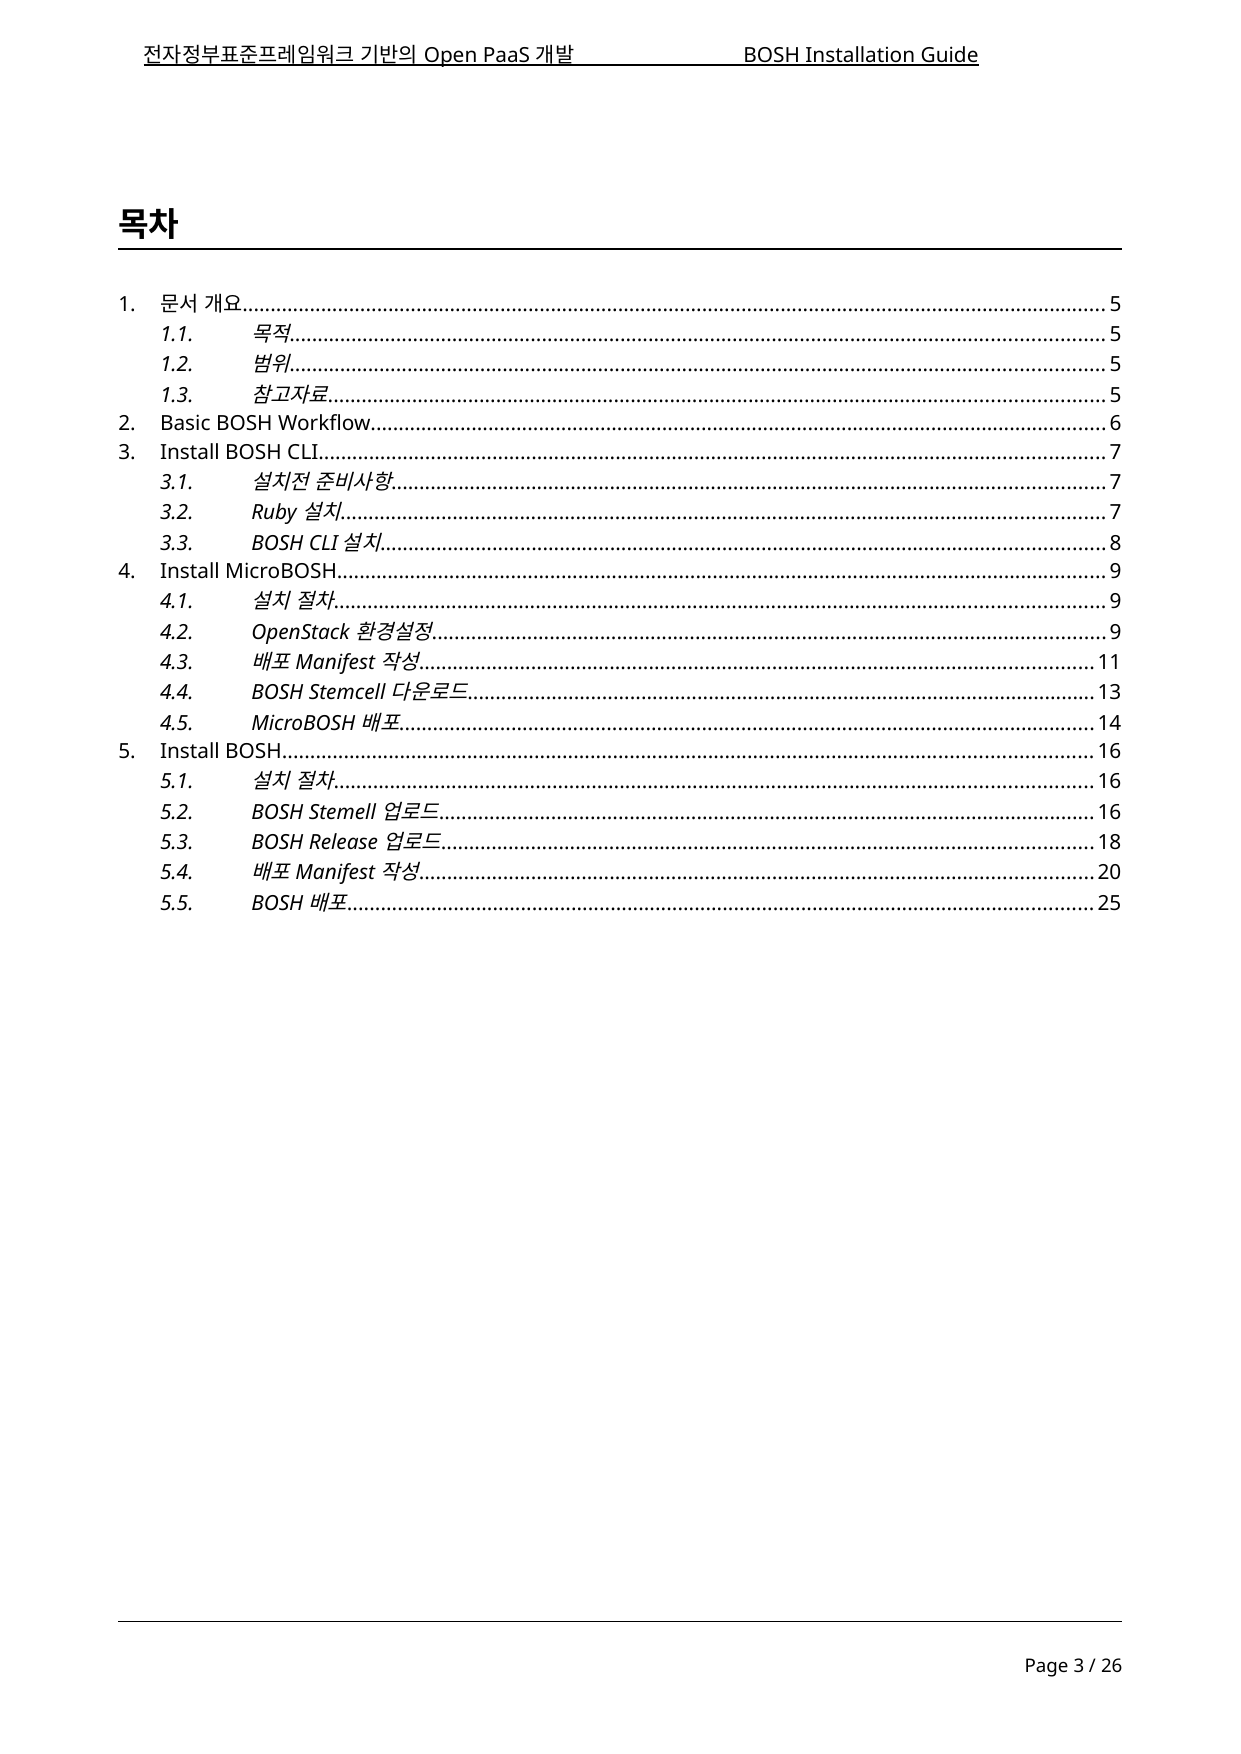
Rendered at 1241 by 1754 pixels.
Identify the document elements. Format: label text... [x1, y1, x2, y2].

title 목차 [118, 198, 1122, 248]
text 5.4. 배포 Manifest 작성 20 [160, 856, 1122, 886]
text 4.3. 배포 Manifest 작성 11 [160, 645, 1122, 676]
text 4.4. BOSH Stemcell 다운로드 13 [160, 676, 1122, 706]
text 5.2. BOSH Stemell 업로드 16 [160, 795, 1122, 825]
text 3.2. Ruby 설치 7 [160, 496, 1122, 526]
text 3.3. BOSH CLI설치 8 [160, 526, 1122, 556]
text 5.1. 설치 절차 16 [160, 764, 1122, 795]
text 3.1. 설치전 준비사항 7 [160, 465, 1122, 496]
text 1.2. 범위 5 [160, 348, 1122, 378]
text 1.1. 목적 5 [160, 317, 1122, 348]
text 5. Install BOSH 16 [118, 736, 1122, 764]
text 3. Install BOSH CLI 7 [118, 437, 1122, 465]
text 2. Basic BOSH Workflow 6 [118, 408, 1122, 437]
text 1. 문서 개요 5 [118, 287, 1122, 317]
text 4.2. OpenStack 환경설정 9 [160, 615, 1122, 645]
text 5.3. BOSH Release 업로드 18 [160, 825, 1122, 856]
text 1.3. 참고자료 5 [160, 378, 1122, 408]
text 4.5. MicroBOSH 배포 14 [160, 706, 1122, 736]
text 4. Install MicroBOSH 9 [118, 556, 1122, 584]
text 4.1. 설치 절차 9 [160, 584, 1122, 615]
text 5.5. BOSH 배포 25 [160, 886, 1122, 916]
